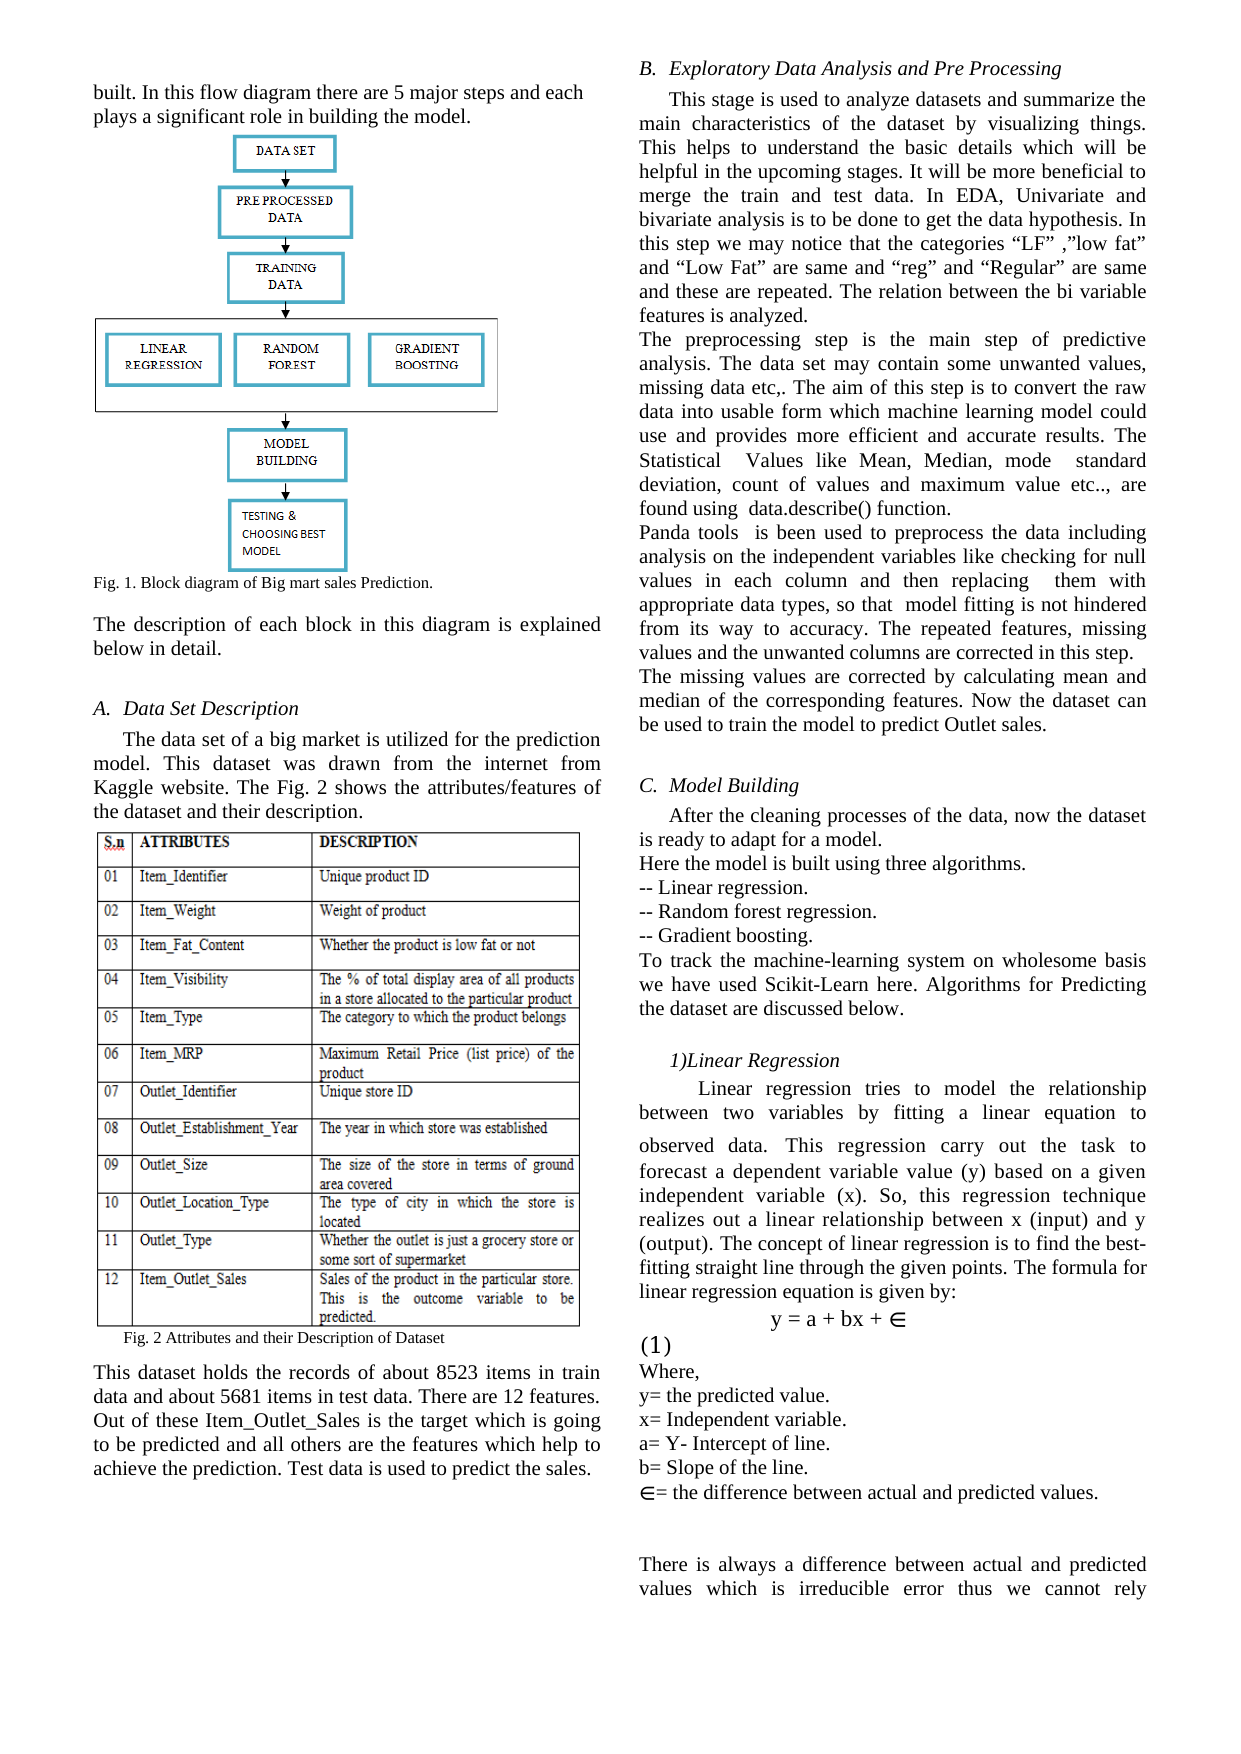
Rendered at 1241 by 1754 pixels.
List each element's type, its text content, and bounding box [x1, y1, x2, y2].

text -- Linear regression. [639, 875, 1147, 899]
subtitle Data Set Description [93, 696, 601, 720]
text After the cleaning processes of the data, now the dataset is ready to adapt for a model. [639, 803, 1147, 851]
picture [93, 822, 582, 1330]
subtitle Model Building [639, 773, 1147, 797]
text This dataset holds the records of about 8523 items in train data and about 5681 items in test data. There are 12 features. Out of these Item_Outlet_Sales is the target which is going to be predicted and all others are the features which help to achieve the prediction. Test data is used to predict the sales. [93, 1360, 601, 1480]
text This stage is used to analyze datasets and summarize the main characteristics of the dataset by visualizing things. This helps to understand the basic details which will be helpful in the upcoming stages. It will be more beneficial to merge the train and test data. In EDA, Univariate and bivariate analysis is to be done to get the data hypothesis. In this step we may notice that the categories “LF” ,”low fat” and “Low Fat” are same and “reg” and “Regular” are same and these are repeated. The relation between the bi variable features is analyzed. [639, 87, 1147, 327]
subtitle 1)Linear Regression [639, 1048, 1147, 1072]
text The preprocessing step is the main step of predictive analysis. The data set may contain some unwanted values, missing data etc,. The aim of this step is to convert the raw data into usable form which machine learning model could use and provides more efficient and accurate results. The Statistical Values like Mean, Median, mode standard deviation, count of values and maximum value etc.., are found using data.describe() function. [639, 327, 1147, 520]
text The missing values are corrected by calculating mean and median of the corresponding features. Now the dataset can be used to train the model to predict Outlet sales. [639, 664, 1147, 736]
text -- Gradient boosting. [639, 923, 1147, 947]
text ∈= the difference between actual and predicted values. [639, 1479, 1147, 1504]
text Here the model is built using three algorithms. [639, 851, 1147, 875]
text The description of each block in this diagram is explained below in detail. [93, 611, 601, 659]
text built. In this flow diagram there are 5 major steps and each [93, 80, 601, 104]
text plays a significant role in building the model. [93, 104, 601, 128]
text Panda tools is been used to preprocess the data including analysis on the independent variables like checking for null values in each column and then replacing them with appropriate data types, so that model fitting is not hindered from its way to accuracy. The repeated features, missing values and the unwanted columns are corrected in this step. [639, 520, 1147, 664]
text x= Independent variable. [639, 1407, 1147, 1431]
picture [93, 128, 498, 574]
text a= Y- Intercept of line. [639, 1431, 1147, 1455]
text Fig. 1. Block diagram of Big mart sales Prediction. [93, 573, 601, 592]
text The data set of a big market is utilized for the prediction model. This dataset was drawn from the internet from Kaggle website. The Fig. 2 shows the attributes/features of the dataset and their description. [93, 726, 601, 823]
text b= Slope of the line. [639, 1455, 1147, 1479]
text y = a + bx + ∈ (1) Where, [639, 1303, 1147, 1383]
text y= the predicted value. [639, 1383, 1147, 1407]
subtitle Exploratory Data Analysis and Pre Processing [639, 56, 1147, 80]
text Linear regression tries to model the relationship between two variables by fitting a linear equation to observed data. This regression carry out the task to forecast a dependent variable value (y) based on a given independent variable (x). So, this regression technique realizes out a linear relationship between x (input) and y (output). The concept of linear regression is to find the best-fitting straight line through the given points. The formula for linear regression equation is given by: [639, 1076, 1147, 1159]
text -- Random forest regression. [639, 899, 1147, 923]
text To track the machine-learning system on wholesome basis we have used Scikit-Learn here. Algorithms for Predicting the dataset are discussed below. [639, 947, 1147, 1020]
text Fig. 2 Attributes and their Description of Dataset [93, 1329, 601, 1347]
